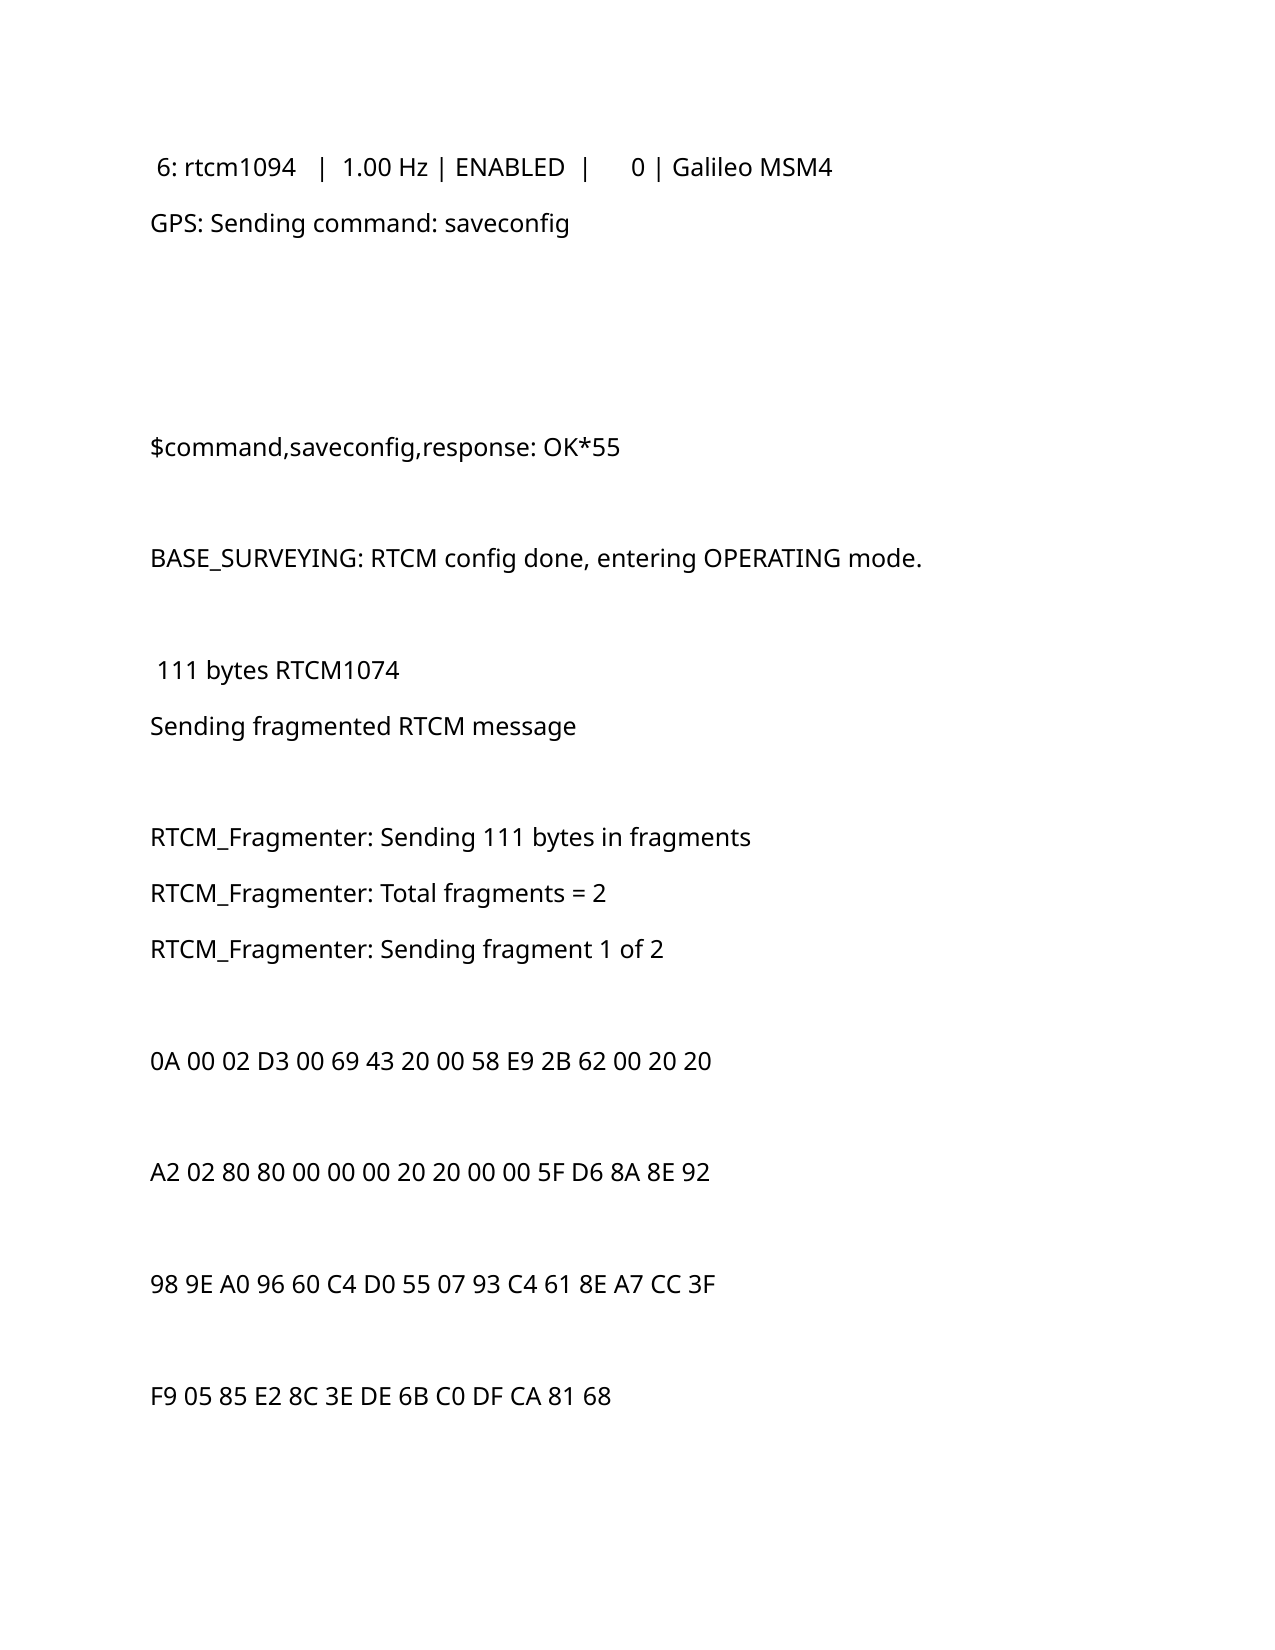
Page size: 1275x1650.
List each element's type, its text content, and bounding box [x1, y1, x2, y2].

text A2 02 80 80 00 00 00 20 20 00 00 5F D6 8A 8E 92 [150, 1155, 1125, 1189]
text $command,saveconfig,response: OK*55 [150, 429, 1125, 463]
text 98 9E A0 96 60 C4 D0 55 07 93 C4 61 8E A7 CC 3F [150, 1267, 1125, 1301]
text 111 bytes RTCM1074 [150, 652, 1125, 687]
text GPS: Sending command: saveconfig [150, 206, 1125, 240]
text Sending fragmented RTCM message [150, 708, 1125, 742]
text BASE_SURVEYING: RTCM config done, entering OPERATING mode. [150, 541, 1125, 575]
text RTCM_Fragmenter: Total fragments = 2 [150, 876, 1125, 910]
text RTCM_Fragmenter: Sending fragment 1 of 2 [150, 932, 1125, 966]
text 0A 00 02 D3 00 69 43 20 00 58 E9 2B 62 00 20 20 [150, 1043, 1125, 1077]
text RTCM_Fragmenter: Sending 111 bytes in fragments [150, 820, 1125, 854]
text 6: rtcm1094 | 1.00 Hz | ENABLED | 0 | Galileo MSM4 [150, 150, 1125, 184]
text F9 05 85 E2 8C 3E DE 6B C0 DF CA 81 68 [150, 1378, 1125, 1412]
